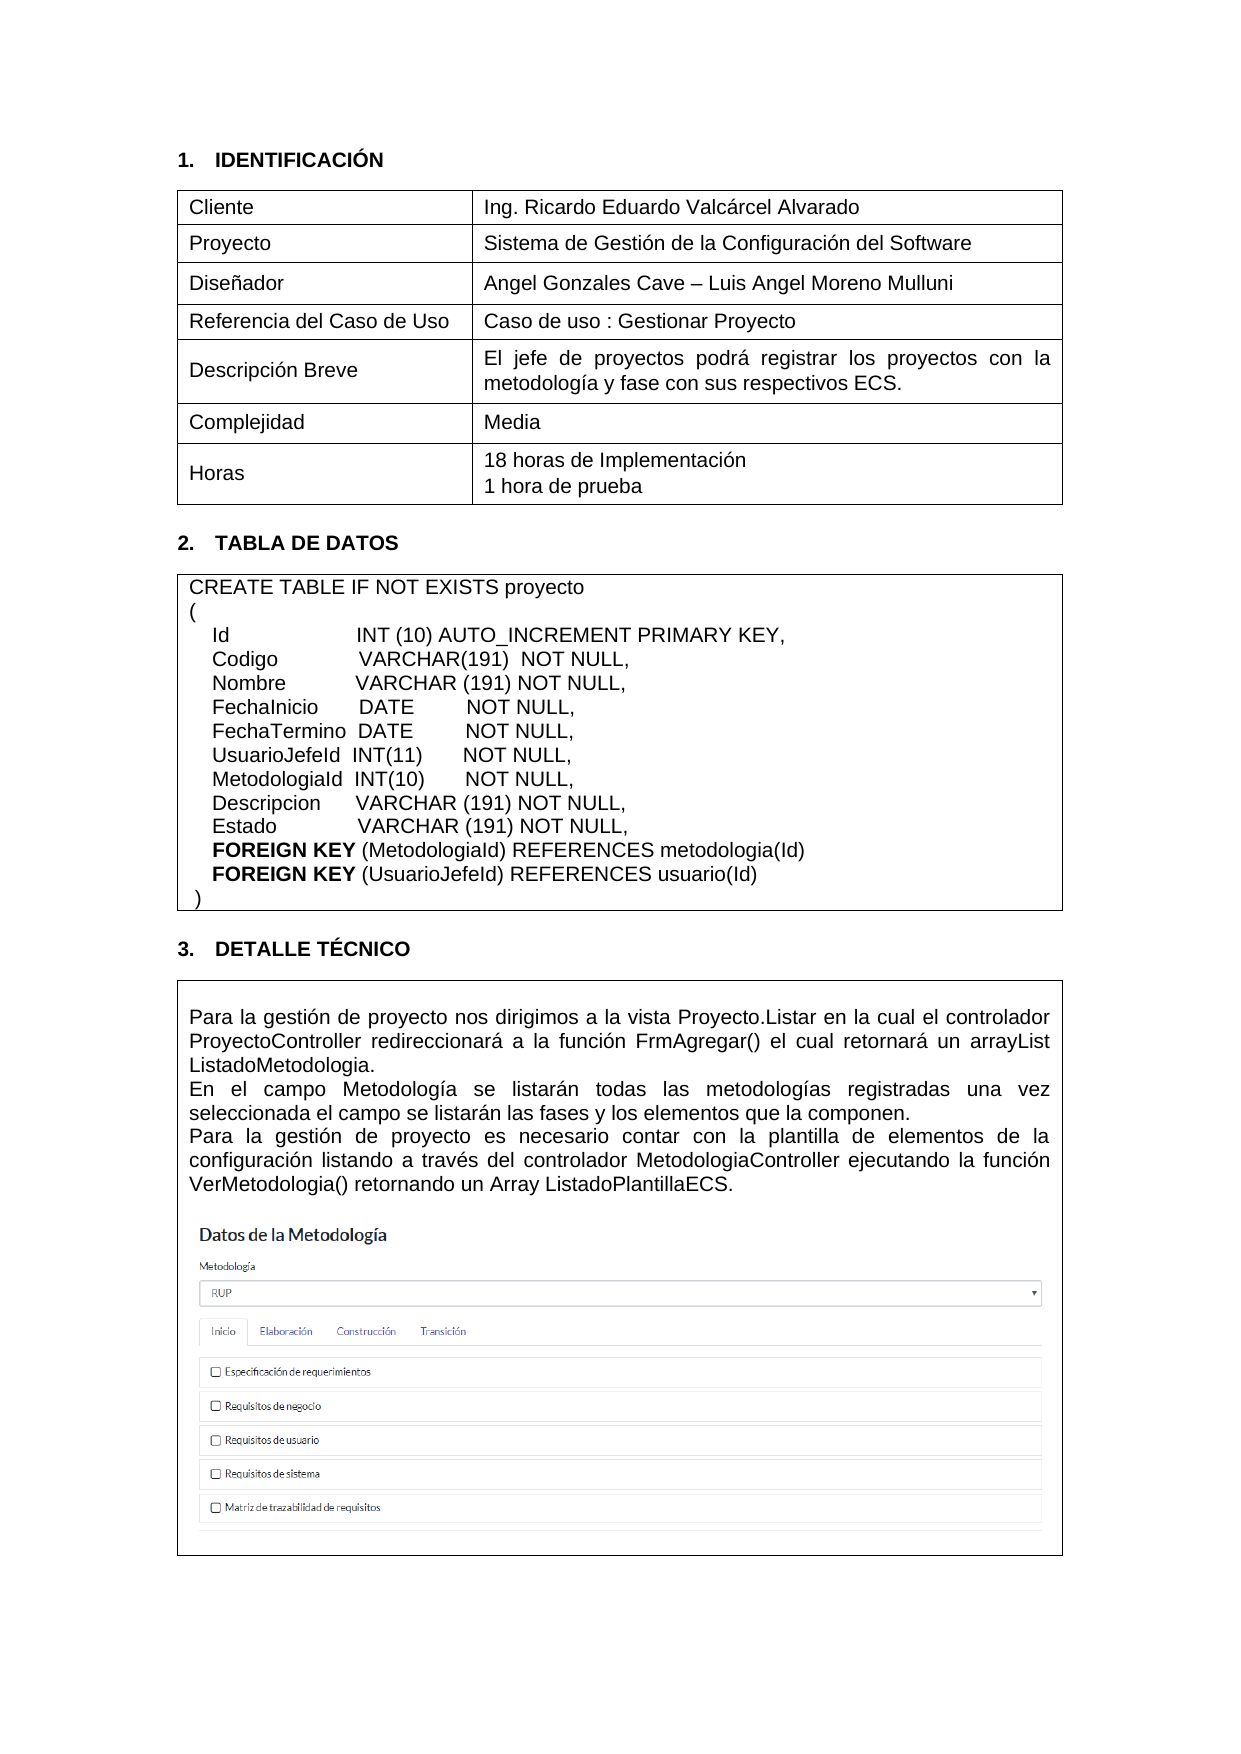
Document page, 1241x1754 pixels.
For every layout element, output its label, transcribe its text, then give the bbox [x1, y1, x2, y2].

table_cell Descripción Breve [178, 340, 472, 403]
table_header CREATE TABLE IF NOT EXISTS proyecto ( Id INT (10) AUTO_INCREMENT PRIMARY KEY, Codigo VARCHAR(191) NOT NULL, Nombre VARCHAR (191) NOT NULL, FechaInicio DATE NOT NULL, FechaTermino DATE NOT NULL, UsuarioJefeId INT(11) NOT NULL, MetodologiaId INT(10) NOT NULL, Descripcion VARCHAR (191) NOT NULL, Estado VARCHAR (191) NOT NULL, FOREIGN KEY (MetodologiaId) REFERENCES metodologia(Id) FOREIGN KEY (UsuarioJefeId) REFERENCES usuario(Id) ) [178, 575, 1062, 910]
table_cell Horas [178, 444, 472, 504]
table_cell Sistema de Gestión de la Configuración del Software [473, 225, 1062, 262]
list DETALLE TÉCNICO [177, 937, 1063, 961]
table_cell Media [473, 404, 1062, 443]
table_cell Proyecto [178, 225, 472, 262]
list IDENTIFICACIÓN [177, 148, 1063, 172]
list TABLA DE DATOS [177, 531, 1063, 555]
table_cell 18 horas de Implementación 1 hora de prueba [473, 444, 1062, 504]
table_header Cliente [178, 191, 472, 224]
table_header Ing. Ricardo Eduardo Valcárcel Alvarado [473, 191, 1062, 224]
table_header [178, 981, 1062, 1555]
table_cell Referencia del Caso de Uso [178, 305, 472, 339]
table_cell El jefe de proyectos podrá registrar los proyectos con la metodología y fase con sus respectivos ECS. [473, 340, 1062, 403]
table_cell Angel Gonzales Cave – Luis Angel Moreno Mulluni [473, 263, 1062, 304]
table_cell Caso de uso : Gestionar Proyecto [473, 305, 1062, 339]
table_cell Complejidad [178, 404, 472, 443]
picture [192, 1216, 1046, 1531]
table_cell Diseñador [178, 263, 472, 304]
